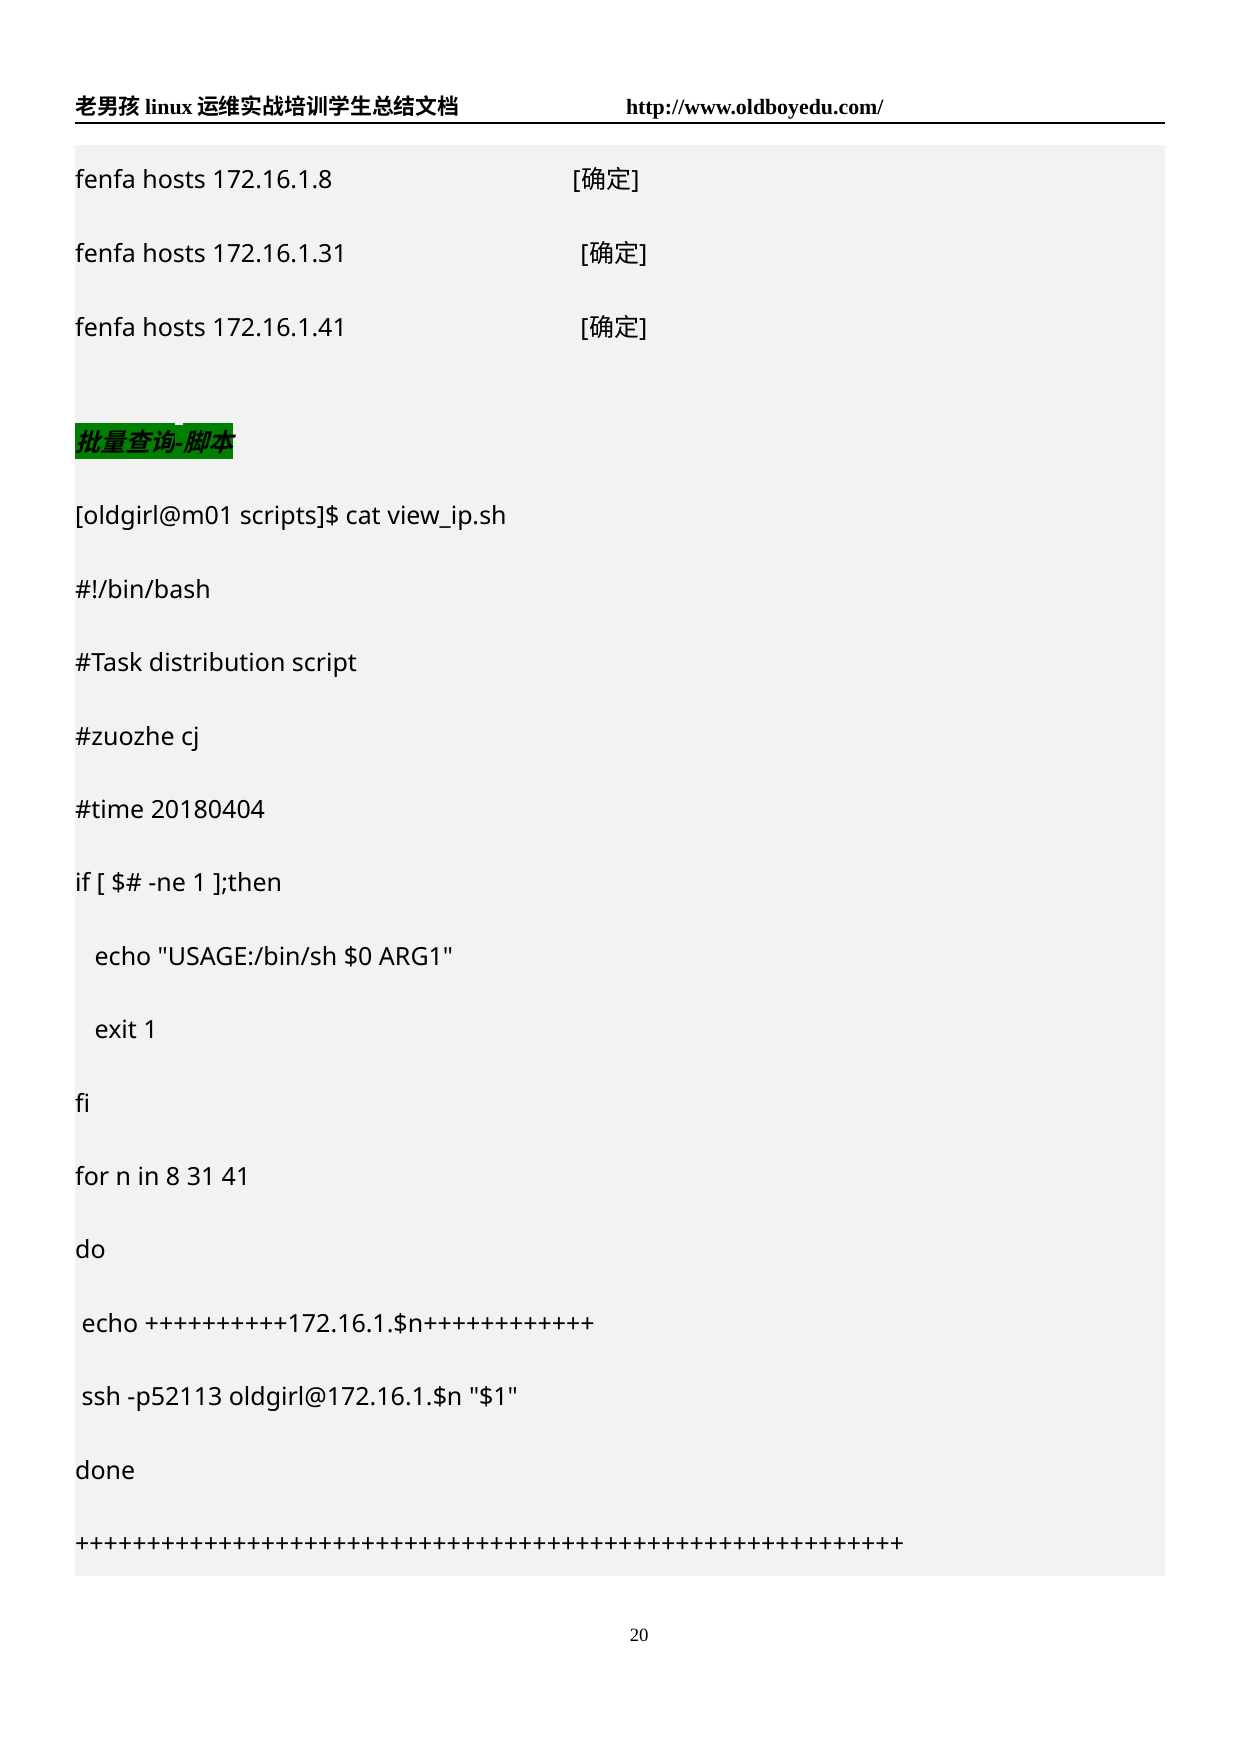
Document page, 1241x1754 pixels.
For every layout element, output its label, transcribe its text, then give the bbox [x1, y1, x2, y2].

text [oldgirl@m01 scripts]$ cat view_ip.sh [75, 482, 1165, 547]
text fenfa hosts 172.16.1.41 [确定] [75, 293, 1165, 358]
text ssh -p52113 oldgirl@172.16.1.$n "$1" [75, 1364, 1165, 1429]
text ++++++++++++++++++++++++++++++++++++++++++++++++++++++++++ [75, 1511, 1165, 1576]
text fi [75, 1070, 1165, 1135]
text fenfa hosts 172.16.1.31 [确定] [75, 219, 1165, 284]
text 批量查询-脚本 [75, 408, 1165, 473]
text echo ++++++++++172.16.1.$n++++++++++++ [75, 1290, 1165, 1355]
text #zuozhe cj [75, 703, 1165, 768]
text #!/bin/bash [75, 556, 1165, 621]
text done [75, 1437, 1165, 1502]
text if [ $# -ne 1 ];then [75, 849, 1165, 914]
text fenfa hosts 172.16.1.8 [确定] [75, 145, 1165, 210]
text exit 1 [75, 996, 1165, 1061]
text for n in 8 31 41 [75, 1143, 1165, 1208]
text #time 20180404 [75, 776, 1165, 841]
text #Task distribution script [75, 629, 1165, 694]
text do [75, 1217, 1165, 1282]
text echo "USAGE:/bin/sh $0 ARG1" [75, 923, 1165, 988]
